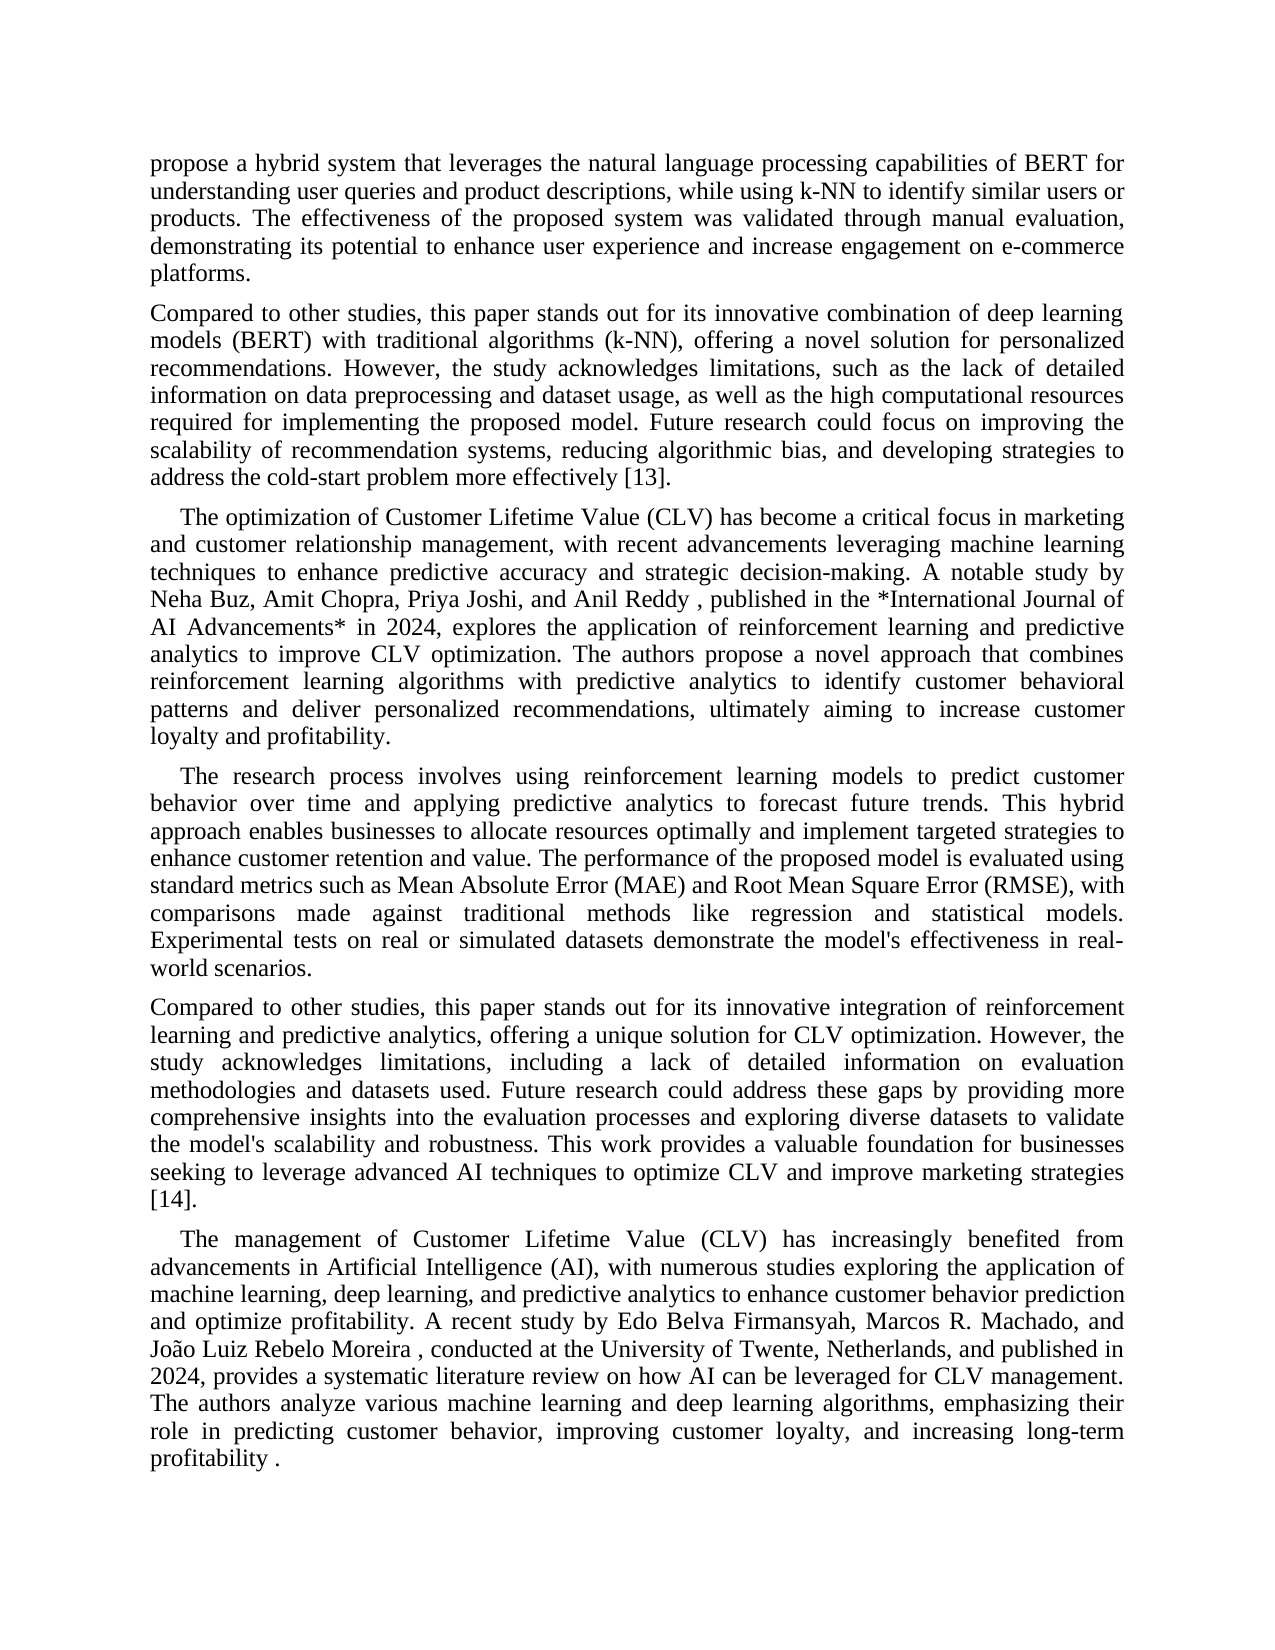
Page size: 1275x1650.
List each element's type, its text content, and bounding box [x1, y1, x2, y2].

text Compared to other studies, this paper stands out for its innovative integration of reinforcement learning and predictive analytics, offering a unique solution for CLV optimization. However, the study acknowledges limitations, including a lack of detailed information on evaluation methodologies and datasets used. Future research could address these gaps by providing more comprehensive insights into the evaluation processes and exploring diverse datasets to validate the model's scalability and robustness. This work provides a valuable foundation for businesses seeking to leverage advanced AI techniques to optimize CLV and improve marketing strategies [14]. [150, 994, 1125, 1213]
text The optimization of Customer Lifetime Value (CLV) has become a critical focus in marketing and customer relationship management, with recent advancements leveraging machine learning techniques to enhance predictive accuracy and strategic decision-making. A notable study by Neha Buz, Amit Chopra, Priya Joshi, and Anil Reddy , published in the *International Journal of AI Advancements* in 2024, explores the application of reinforcement learning and predictive analytics to improve CLV optimization. The authors propose a novel approach that combines reinforcement learning algorithms with predictive analytics to identify customer behavioral patterns and deliver personalized recommendations, ultimately aiming to increase customer loyalty and profitability. [150, 503, 1125, 750]
text The management of Customer Lifetime Value (CLV) has increasingly benefited from advancements in Artificial Intelligence (AI), with numerous studies exploring the application of machine learning, deep learning, and predictive analytics to enhance customer behavior prediction and optimize profitability. A recent study by Edo Belva Firmansyah, Marcos R. Machado, and João Luiz Rebelo Moreira , conducted at the University of Twente, Netherlands, and published in 2024, provides a systematic literature review on how AI can be leveraged for CLV management. The authors analyze various machine learning and deep learning algorithms, emphasizing their role in predicting customer behavior, improving customer loyalty, and increasing long-term profitability . [150, 1226, 1125, 1472]
text Compared to other studies, this paper stands out for its innovative combination of deep learning models (BERT) with traditional algorithms (k-NN), offering a novel solution for personalized recommendations. However, the study acknowledges limitations, such as the lack of detailed information on data preprocessing and dataset usage, as well as the high computational resources required for implementing the proposed model. Future research could focus on improving the scalability of recommendation systems, reducing algorithmic bias, and developing strategies to address the cold-start problem more effectively [13]. [150, 299, 1125, 491]
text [150, 150, 1125, 287]
text The research process involves using reinforcement learning models to predict customer behavior over time and applying predictive analytics to forecast future trends. This hybrid approach enables businesses to allocate resources optimally and implement targeted strategies to enhance customer retention and value. The performance of the proposed model is evaluated using standard metrics such as Mean Absolute Error (MAE) and Root Mean Square Error (RMSE), with comparisons made against traditional methods like regression and statistical models. Experimental tests on real or simulated datasets demonstrate the model's effectiveness in real-world scenarios. [150, 762, 1125, 982]
